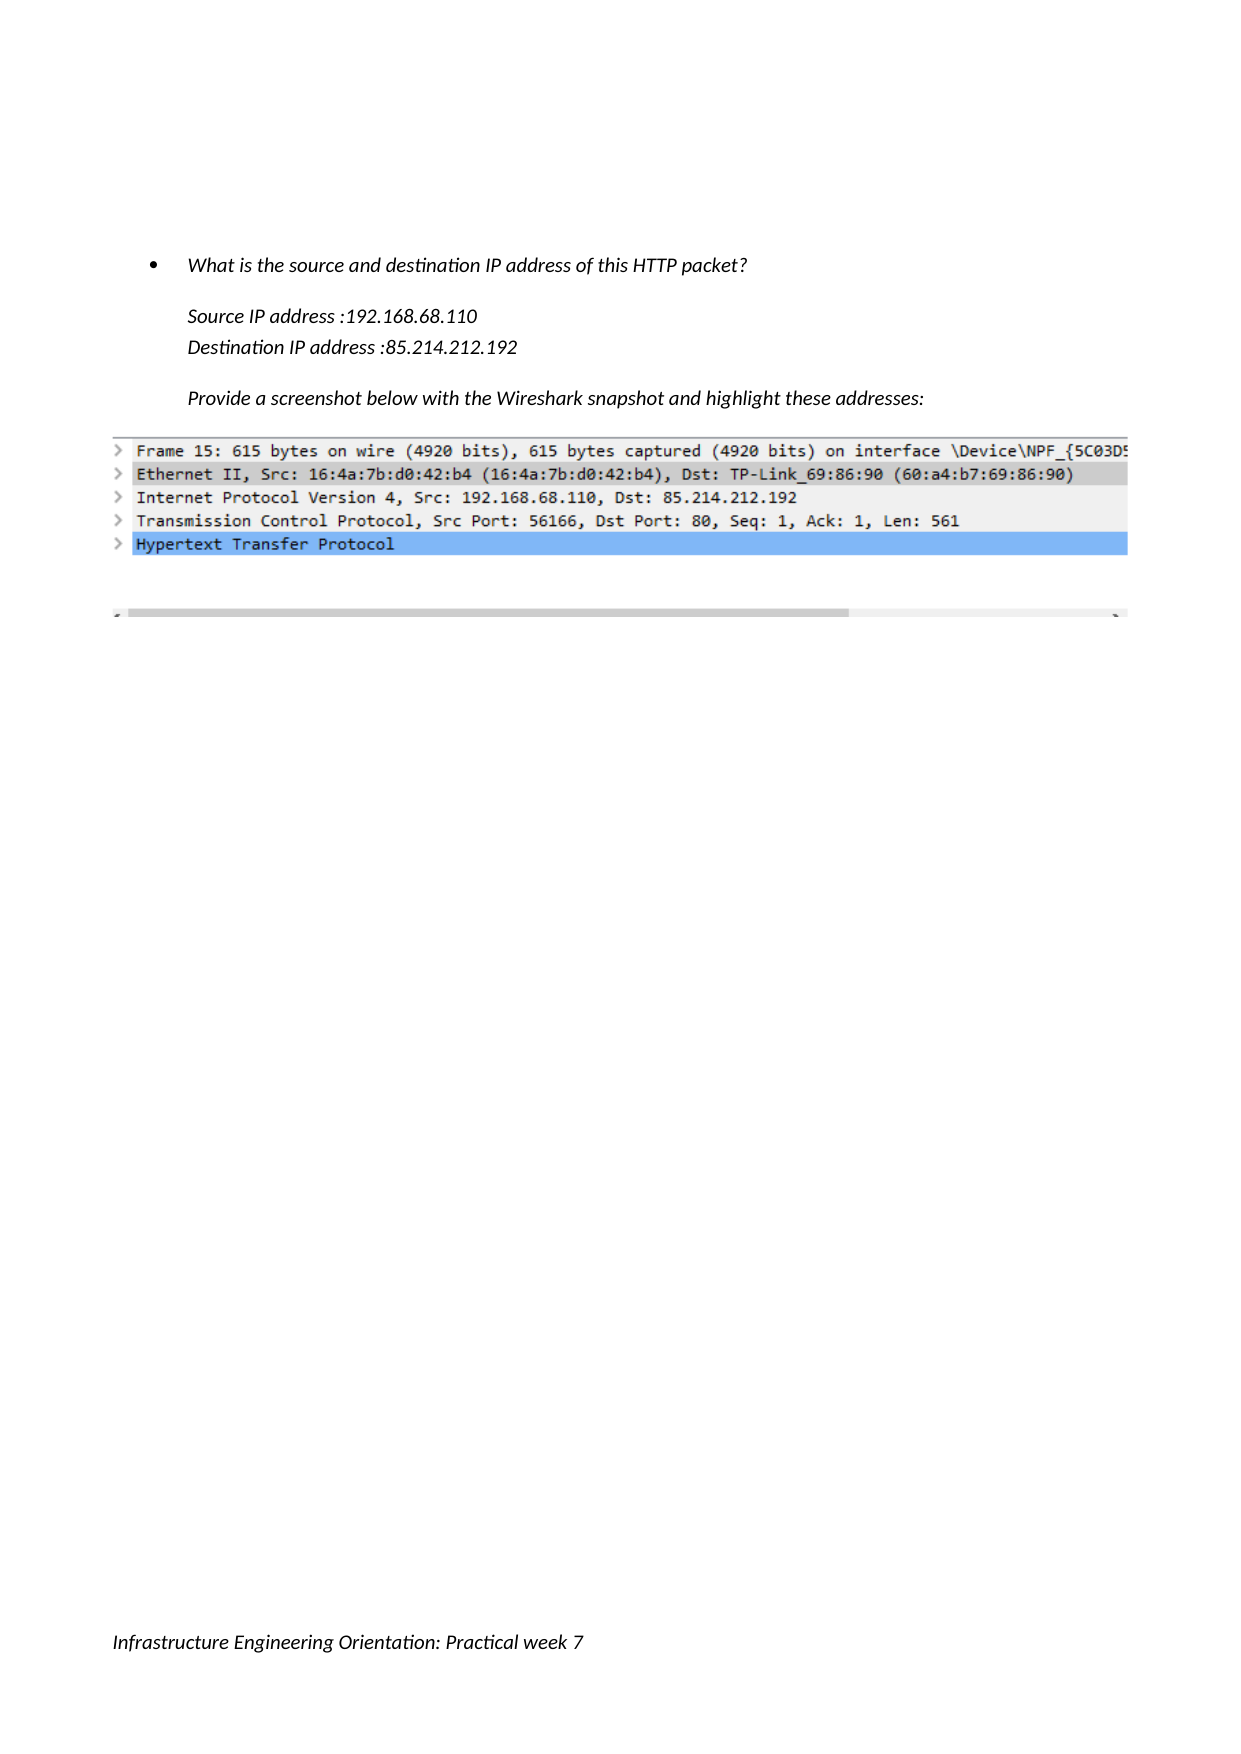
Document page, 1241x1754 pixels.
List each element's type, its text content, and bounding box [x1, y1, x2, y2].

list What is the source and destination IP address of this HTTP packet? [150, 252, 1128, 278]
text Source IP address :192.168.68.110 Destination IP address :85.214.212.192 [187, 304, 1128, 359]
picture [112, 436, 1128, 617]
text Provide a screenshot below with the Wireshark snapshot and highlight these addresses: [150, 385, 1128, 411]
